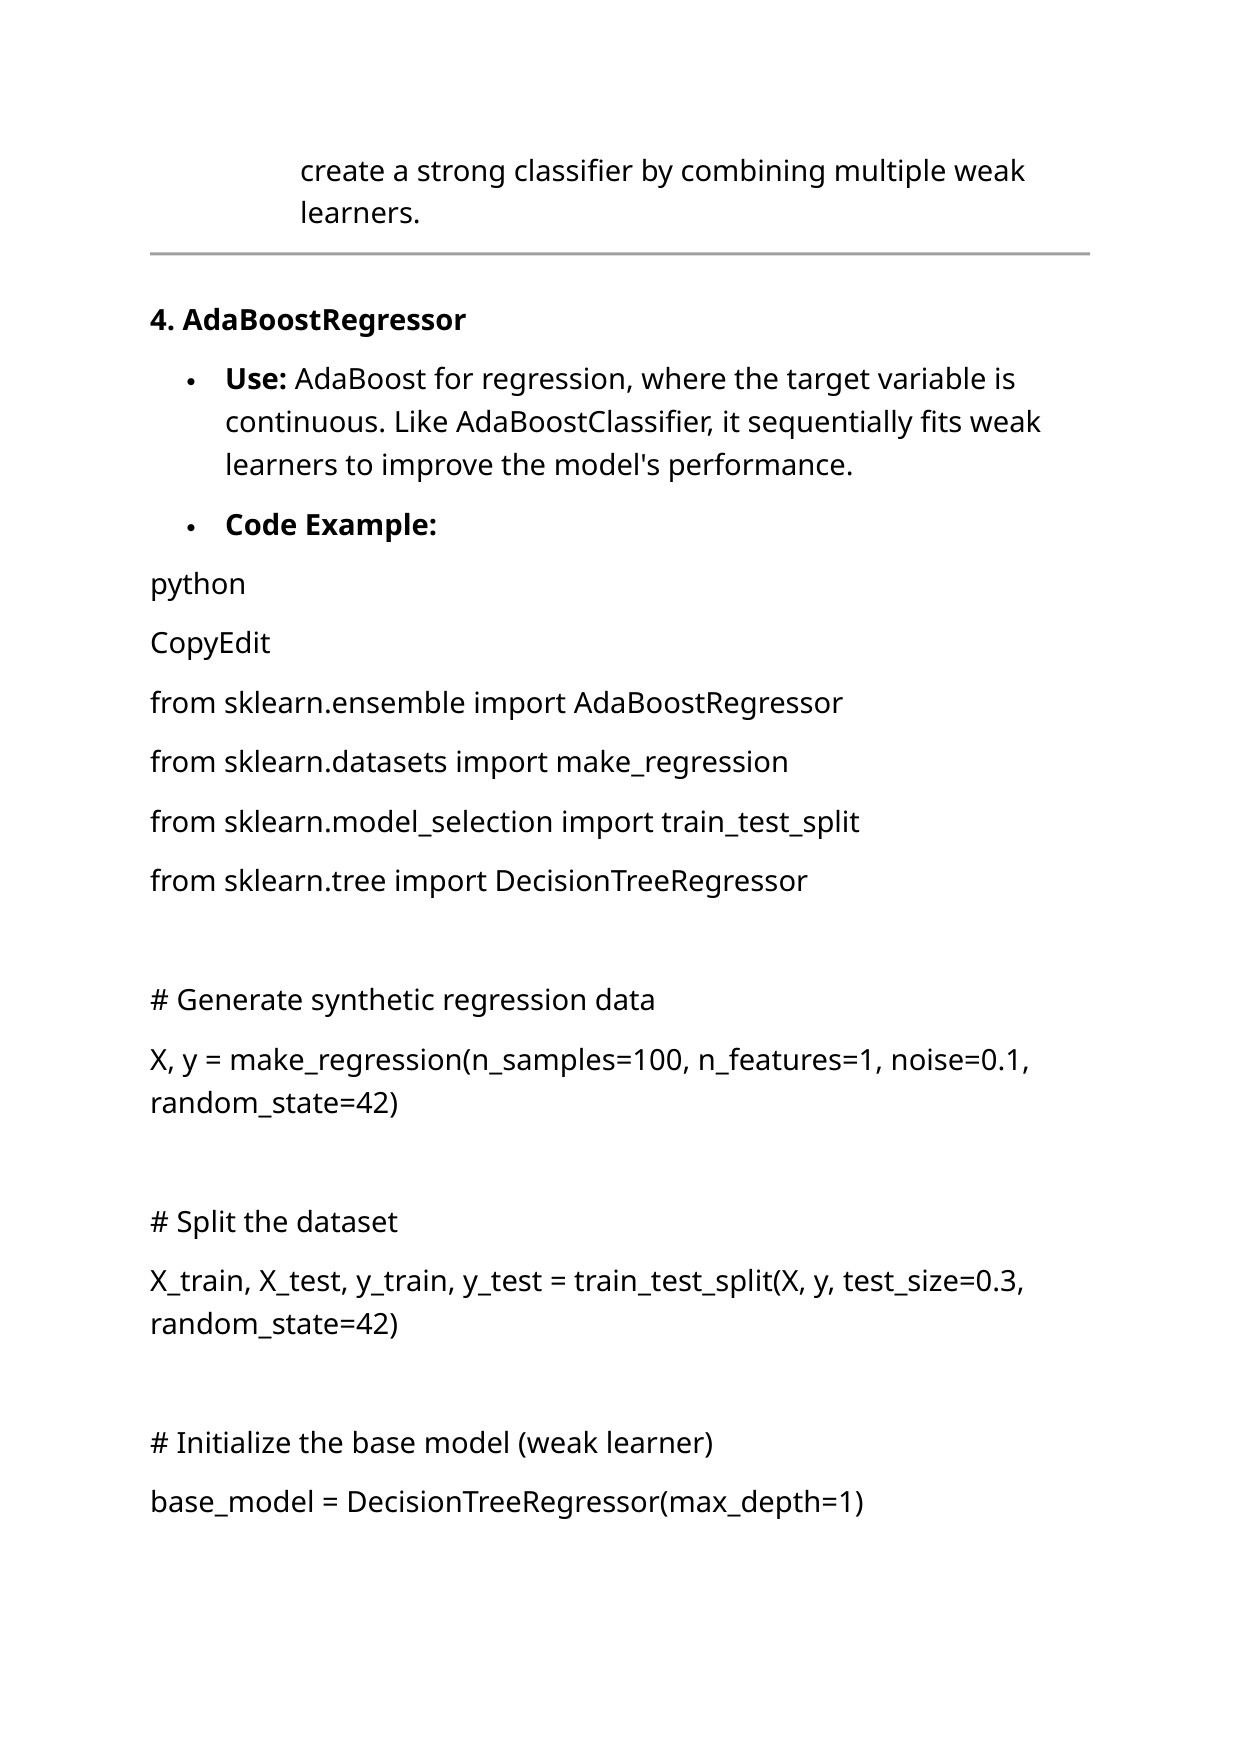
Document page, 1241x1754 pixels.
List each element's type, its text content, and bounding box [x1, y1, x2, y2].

text from sklearn.tree import DecisionTreeRegressor [150, 861, 1090, 900]
text X, y = make_regression(n_samples=100, n_features=1, noise=0.1, random_state=42) [150, 1039, 1090, 1122]
text from sklearn.ensemble import AdaBoostRegressor [150, 682, 1090, 722]
list Use: AdaBoost for regression, where the target variable is continuous. Like AdaBoostClassifier, it sequentially fits weak learners to improve the model's performance. [187, 359, 1090, 484]
text from sklearn.model_selection import train_test_split [150, 801, 1090, 841]
text # Initialize the base model (weak learner) [150, 1422, 1090, 1462]
text CopyEdit [150, 623, 1090, 662]
text # Generate synthetic regression data [150, 979, 1090, 1019]
text X_train, X_test, y_train, y_test = train_test_split(X, y, test_size=0.3, random_state=42) [150, 1260, 1090, 1343]
text # Split the dataset [150, 1201, 1090, 1241]
text python [150, 563, 1090, 603]
text base_model = DecisionTreeRegressor(max_depth=1) [150, 1482, 1090, 1521]
text 4. AdaBoostRegressor [150, 299, 1090, 339]
text from sklearn.datasets import make_regression [150, 742, 1090, 781]
list Code Example: [187, 504, 1090, 543]
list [262, 150, 1090, 232]
